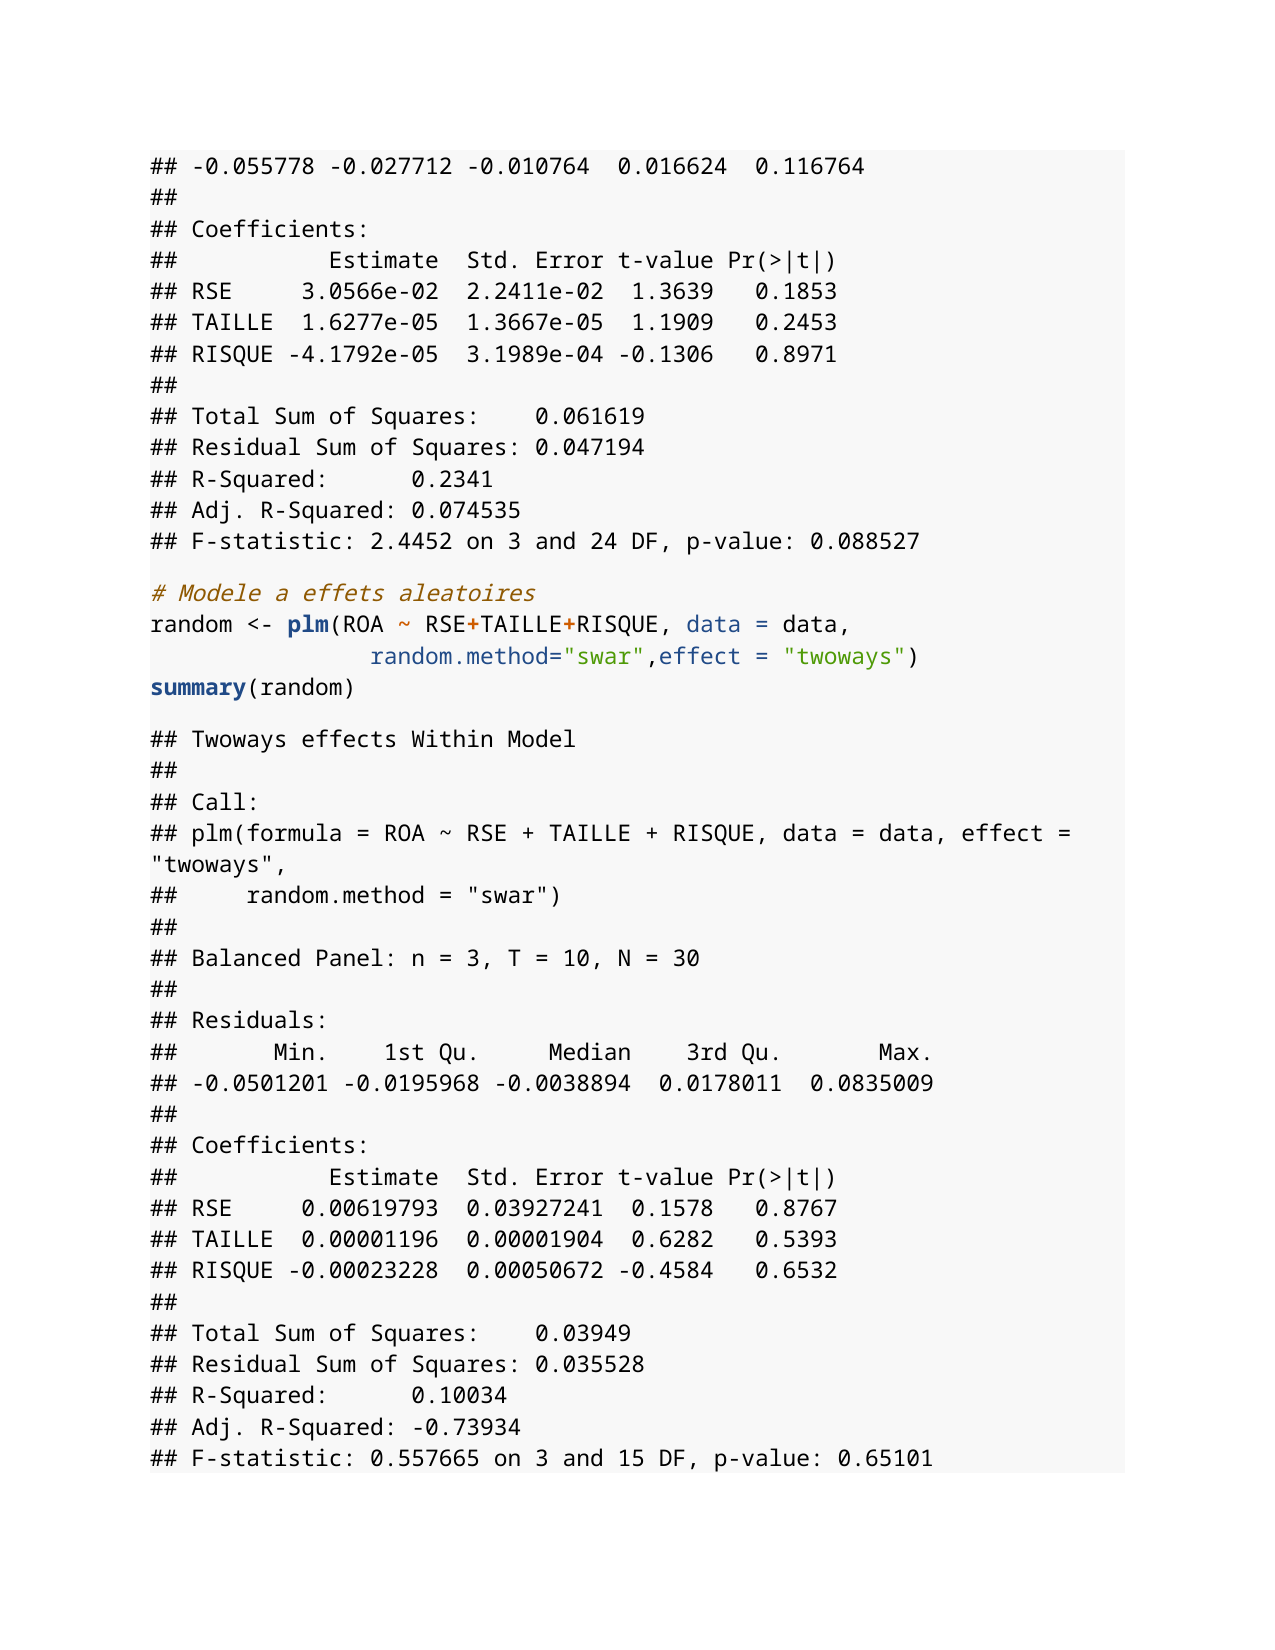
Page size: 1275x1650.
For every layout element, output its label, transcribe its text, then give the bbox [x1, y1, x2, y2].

text ## Twoways effects Within Model ## ## Call: ## plm(formula = ROA ~ RSE + TAILLE + RISQUE, data = data, effect = "twoways", ## random.method = "swar") ## ## Balanced Panel: n = 3, T = 10, N = 30 ## ## Residuals: ## Min. 1st Qu. Median 3rd Qu. Max. ## -0.0501201 -0.0195968 -0.0038894 0.0178011 0.0835009 ## ## Coefficients: ## Estimate Std. Error t-value Pr(>|t|) ## RSE 0.00619793 0.03927241 0.1578 0.8767 ## TAILLE 0.00001196 0.00001904 0.6282 0.5393 ## RISQUE -0.00023228 0.00050672 -0.4584 0.6532 ## ## Total Sum of Squares: 0.03949 ## Residual Sum of Squares: 0.035528 ## R-Squared: 0.10034 ## Adj. R-Squared: -0.73934 ## F-statistic: 0.557665 on 3 and 15 DF, p-value: 0.65101 [150, 723, 1125, 1473]
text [150, 150, 1125, 556]
text # Modele a effets aleatoires random <- plm(ROA ~ RSE+TAILLE+RISQUE, data = data, random.method="swar",effect = "twoways") summary(random) [150, 577, 1125, 702]
